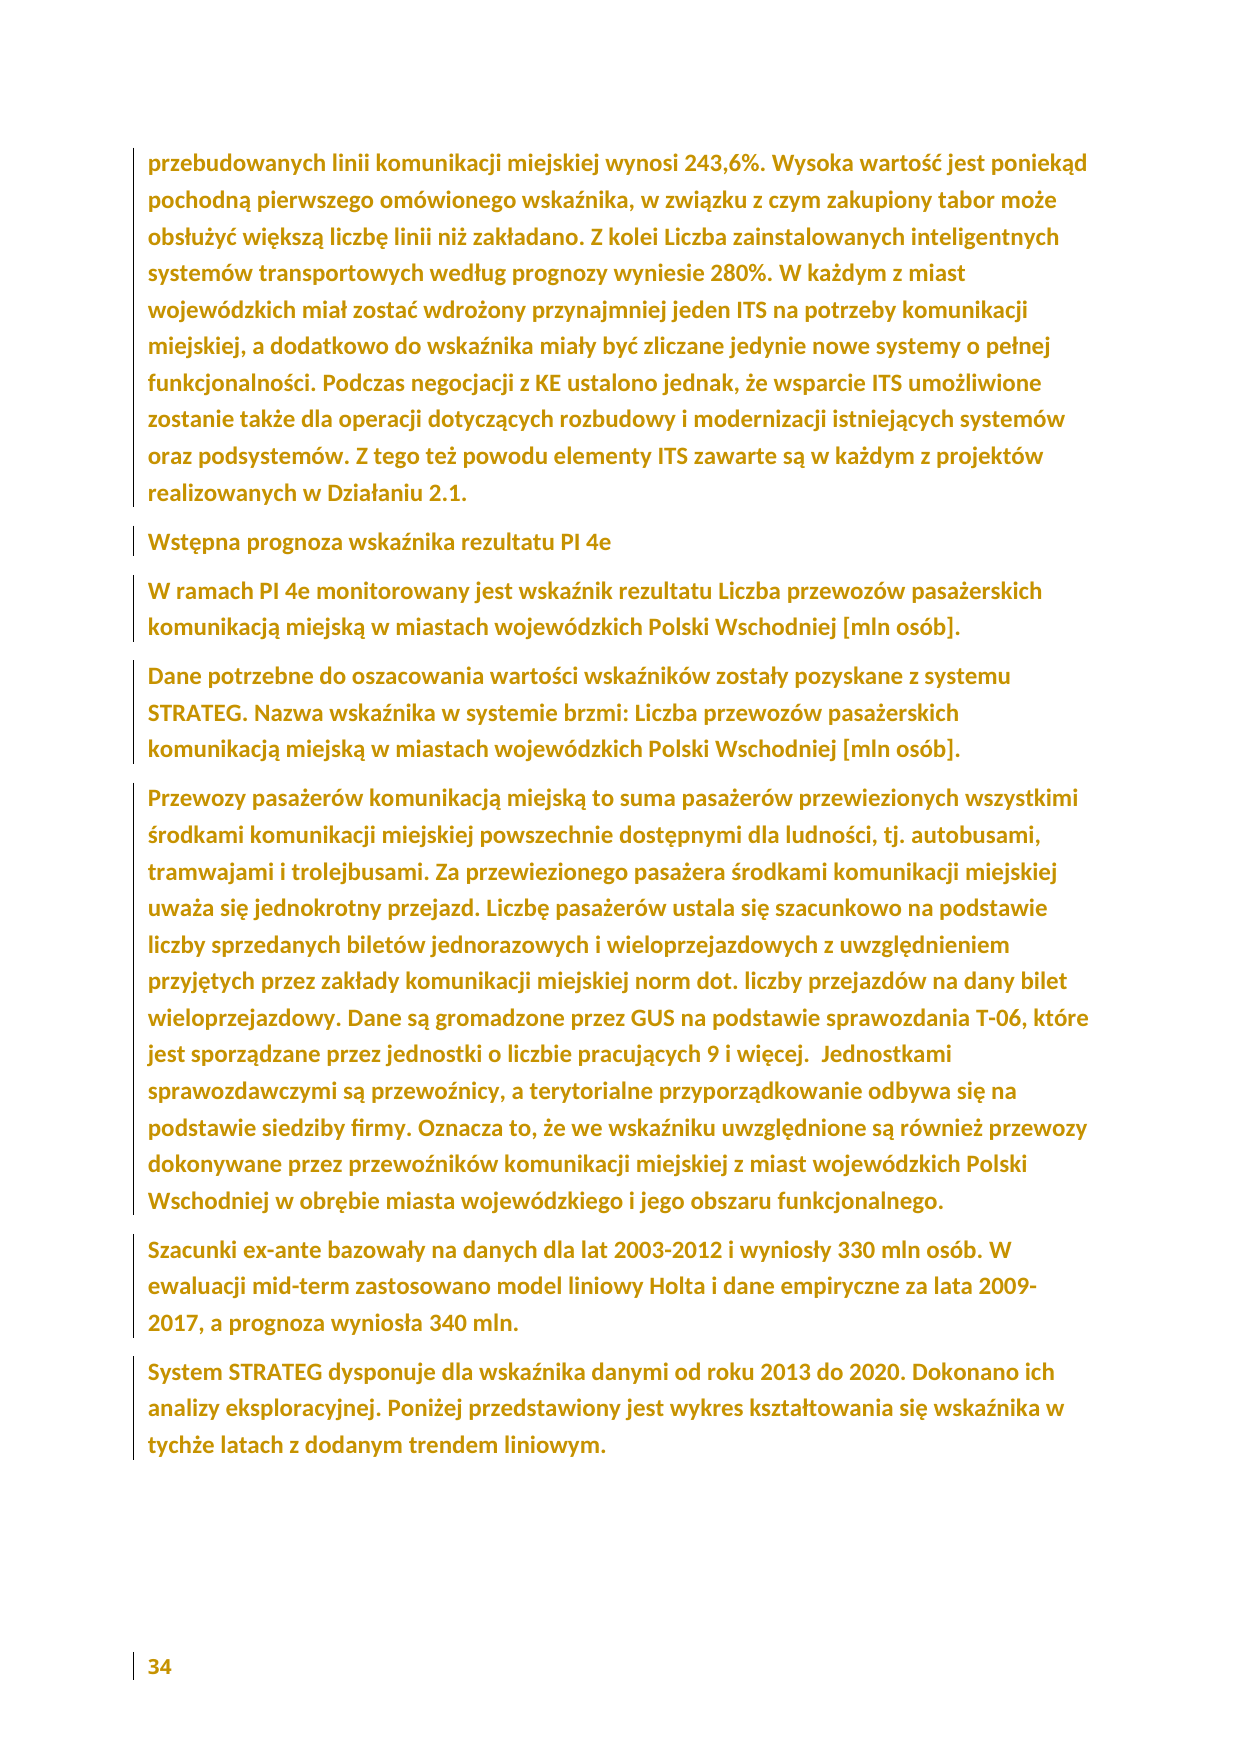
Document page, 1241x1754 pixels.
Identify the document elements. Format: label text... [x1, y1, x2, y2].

text Przewozy pasażerów komunikacją miejską to suma pasażerów przewiezionych wszystkimi środkami komunikacji miejskiej powszechnie dostępnymi dla ludności, tj. autobusami, tramwajami i trolejbusami. Za przewiezionego pasażera środkami komunikacji miejskiej uważa się jednokrotny przejazd. Liczbę pasażerów ustala się szacunkowo na podstawie liczby sprzedanych biletów jednorazowych i wieloprzejazdowych z uwzględnieniem przyjętych przez zakłady komunikacji miejskiej norm dot. liczby przejazdów na dany bilet wieloprzejazdowy. Dane są gromadzone przez GUS na podstawie sprawozdania T-06, które jest sporządzane przez jednostki o liczbie pracujących 9 i więcej. Jednostkami sprawozdawczymi są przewoźnicy, a terytorialne przyporządkowanie odbywa się na podstawie siedziby firmy. Oznacza to, że we wskaźniku uwzględnione są również przewozy dokonywane przez przewoźników komunikacji miejskiej z miast wojewódzkich Polski Wschodniej w obrębie miasta wojewódzkiego i jego obszaru funkcjonalnego. [148, 783, 1093, 1215]
text System STRATEG dysponuje dla wskaźnika danymi od roku 2013 do 2020. Dokonano ich analizy eksploracyjnej. Poniżej przedstawiony jest wykres kształtowania się wskaźnika w tychże latach z dodanym trendem liniowym. [148, 1356, 1093, 1460]
text Wstępna prognoza wskaźnika rezultatu PI 4e [148, 526, 1093, 556]
text W ramach PI 4e monitorowany jest wskaźnik rezultatu Liczba przewozów pasażerskich komunikacją miejską w miastach wojewódzkich Polski Wschodniej [mln osób]. [148, 575, 1093, 642]
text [148, 148, 1093, 507]
text Szacunki ex-ante bazowały na danych dla lat 2003-2012 i wyniosły 330 mln osób. W ewaluacji mid-term zastosowano model liniowy Holta i dane empiryczne za lata 2009-2017, a prognoza wyniosła 340 mln. [148, 1234, 1093, 1337]
text Dane potrzebne do oszacowania wartości wskaźników zostały pozyskane z systemu STRATEG. Nazwa wskaźnika w systemie brzmi: Liczba przewozów pasażerskich komunikacją miejską w miastach wojewódzkich Polski Wschodniej [mln osób]. [148, 660, 1093, 764]
